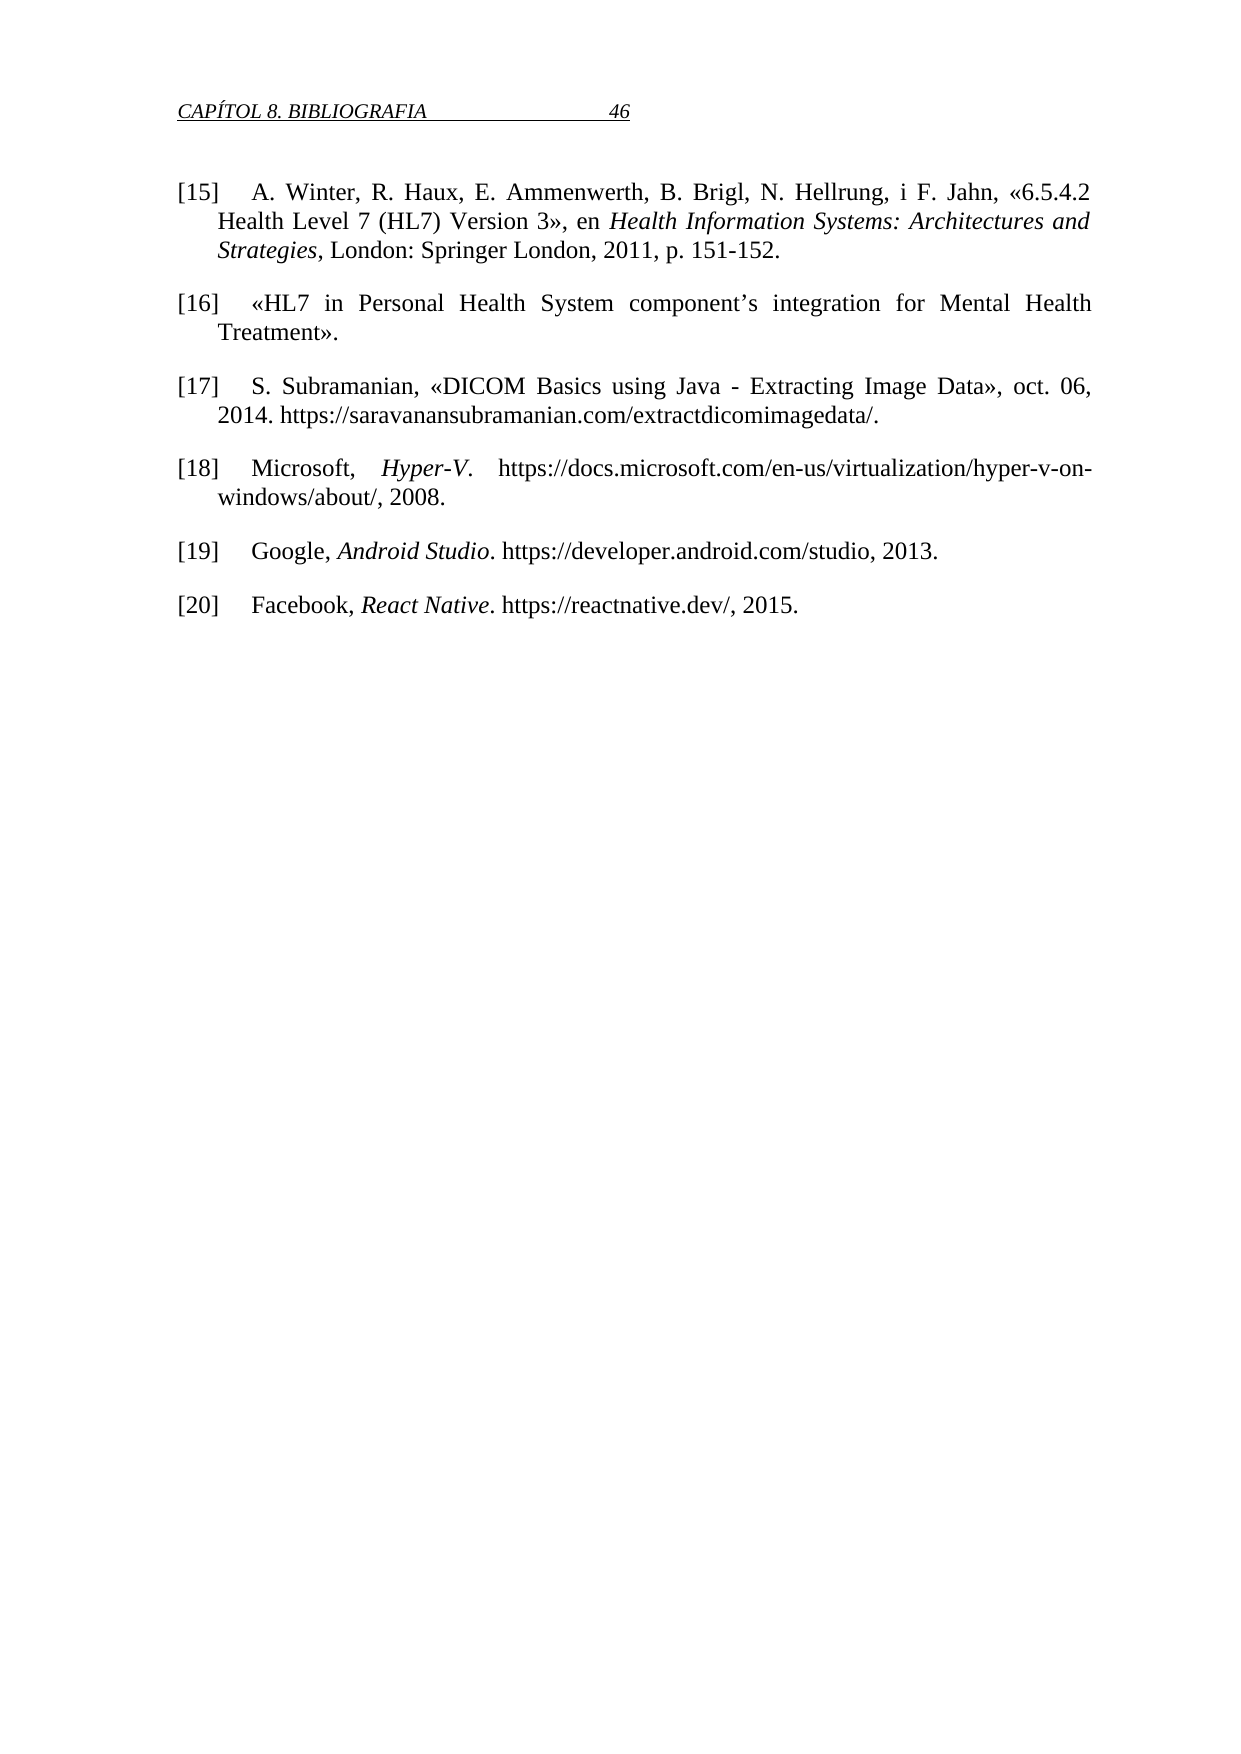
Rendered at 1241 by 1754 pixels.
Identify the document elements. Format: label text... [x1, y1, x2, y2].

text [19] Google, Android Studio. https://developer.android.com/studio, 2013. [177, 536, 1092, 565]
text [15] A. Winter, R. Haux, E. Ammenwerth, B. Brigl, N. Hellrung, i F. Jahn, «6.5.4.2 Health Level 7 (HL7) Version 3», en Health Information Systems: Architectures and Strategies, London: Springer London, 2011, p. 151-152. [177, 177, 1092, 263]
text [17] S. Subramanian, «DICOM Basics using Java - Extracting Image Data», oct. 06, 2014. https://saravanansubramanian.com/extractdicomimagedata/. [177, 371, 1092, 428]
text [18] Microsoft, Hyper-V. https://docs.microsoft.com/en-us/virtualization/hyper-v-on-windows/about/, 2008. [177, 453, 1092, 511]
text [20] Facebook, React Native. https://reactnative.dev/, 2015. [177, 590, 1092, 618]
text [16] «HL7 in Personal Health System component’s integration for Mental Health Treatment». [177, 288, 1092, 346]
